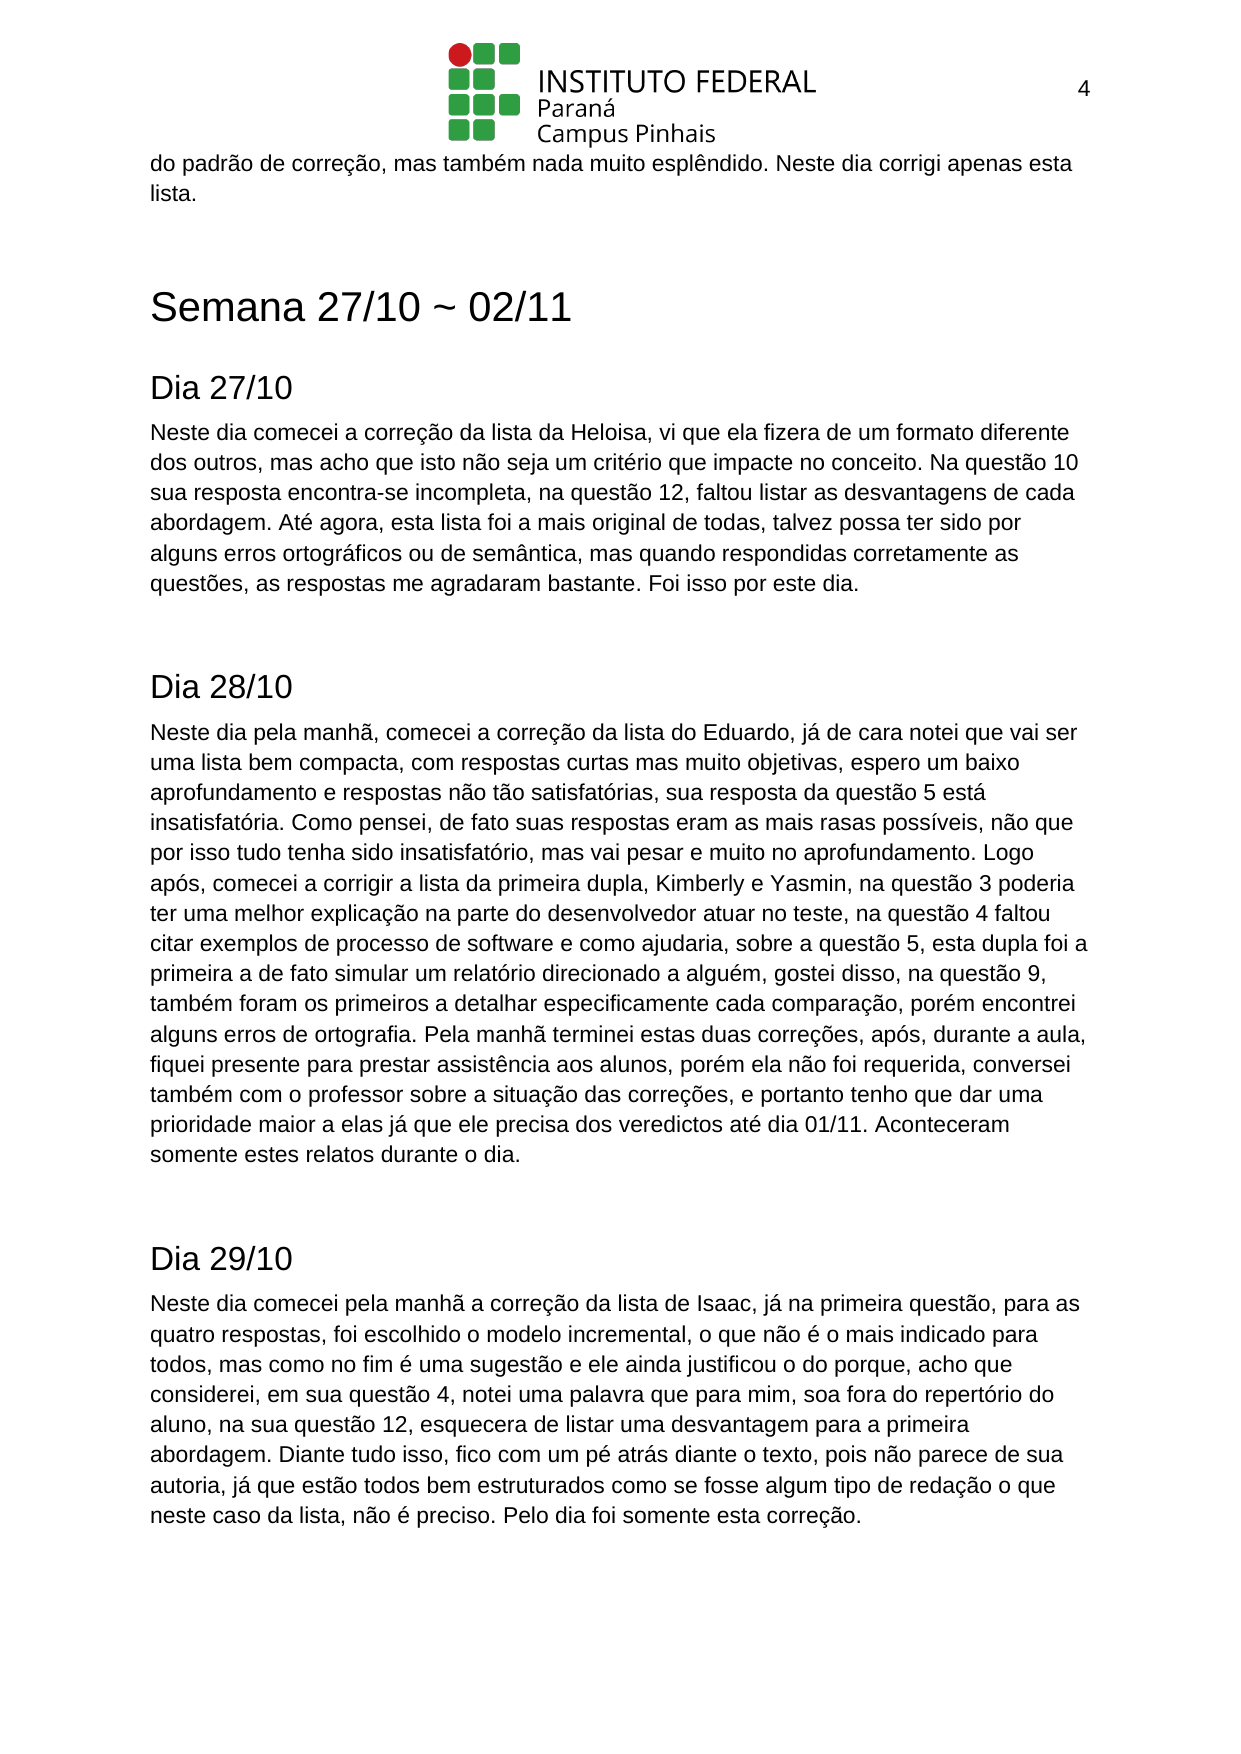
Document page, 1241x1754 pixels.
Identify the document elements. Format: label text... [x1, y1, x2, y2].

text Neste dia pela manhã, comecei a correção da lista do Eduardo, já de cara notei que vai ser uma lista bem compacta, com respostas curtas mas muito objetivas, espero um baixo aprofundamento e respostas não tão satisfatórias, sua resposta da questão 5 está insatisfatória. Como pensei, de fato suas respostas eram as mais rasas possíveis, não que por isso tudo tenha sido insatisfatório, mas vai pesar e muito no aprofundamento. Logo após, comecei a corrigir a lista da primeira dupla, Kimberly e Yasmin, na questão 3 poderia ter uma melhor explicação na parte do desenvolvedor atuar no teste, na questão 4 faltou citar exemplos de processo de software e como ajudaria, sobre a questão 5, esta dupla foi a primeira a de fato simular um relatório direcionado a alguém, gostei disso, na questão 9, também foram os primeiros a detalhar especificamente cada comparação, porém encontrei alguns erros de ortografia. Pela manhã terminei estas duas correções, após, durante a aula, fiquei presente para prestar assistência aos alunos, porém ela não foi requerida, conversei também com o professor sobre a situação das correções, e portanto tenho que dar uma prioridade maior a elas já que ele precisa dos veredictos até dia 01/11. Aconteceram somente estes relatos durante o dia. [150, 718, 1090, 1168]
picture [448, 43, 818, 150]
subtitle Dia 27/10 [150, 368, 1090, 406]
subtitle Dia 28/10 [150, 668, 1090, 706]
subtitle Dia 29/10 [150, 1239, 1090, 1278]
text Neste dia comecei a correção da lista da Heloisa, vi que ela fizera de um formato diferente dos outros, mas acho que isto não seja um critério que impacte no conceito. Na questão 10 sua resposta encontra-se incompleta, na questão 12, faltou listar as desvantagens de cada abordagem. Até agora, esta lista foi a mais original de todas, talvez possa ter sido por alguns erros ortográficos ou de semântica, mas quando respondidas corretamente as questões, as respostas me agradaram bastante. Foi isso por este dia. [150, 419, 1090, 596]
text Neste dia comecei pela manhã a correção da lista de Isaac, já na primeira questão, para as quatro respostas, foi escolhido o modelo incremental, o que não é o mais indicado para todos, mas como no fim é uma sugestão e ele ainda justificou o do porque, acho que considerei, em sua questão 4, notei uma palavra que para mim, soa fora do repertório do aluno, na sua questão 12, esquecera de listar uma desvantagem para a primeira abordagem. Diante tudo isso, fico com um pé atrás diante o texto, pois não parece de sua autoria, já que estão todos bem estruturados como se fosse algum tipo de redação o que neste caso da lista, não é preciso. Pelo dia foi somente esta correção. [150, 1290, 1090, 1528]
subtitle Semana 27/10 ~ 02/11 [150, 282, 1090, 330]
